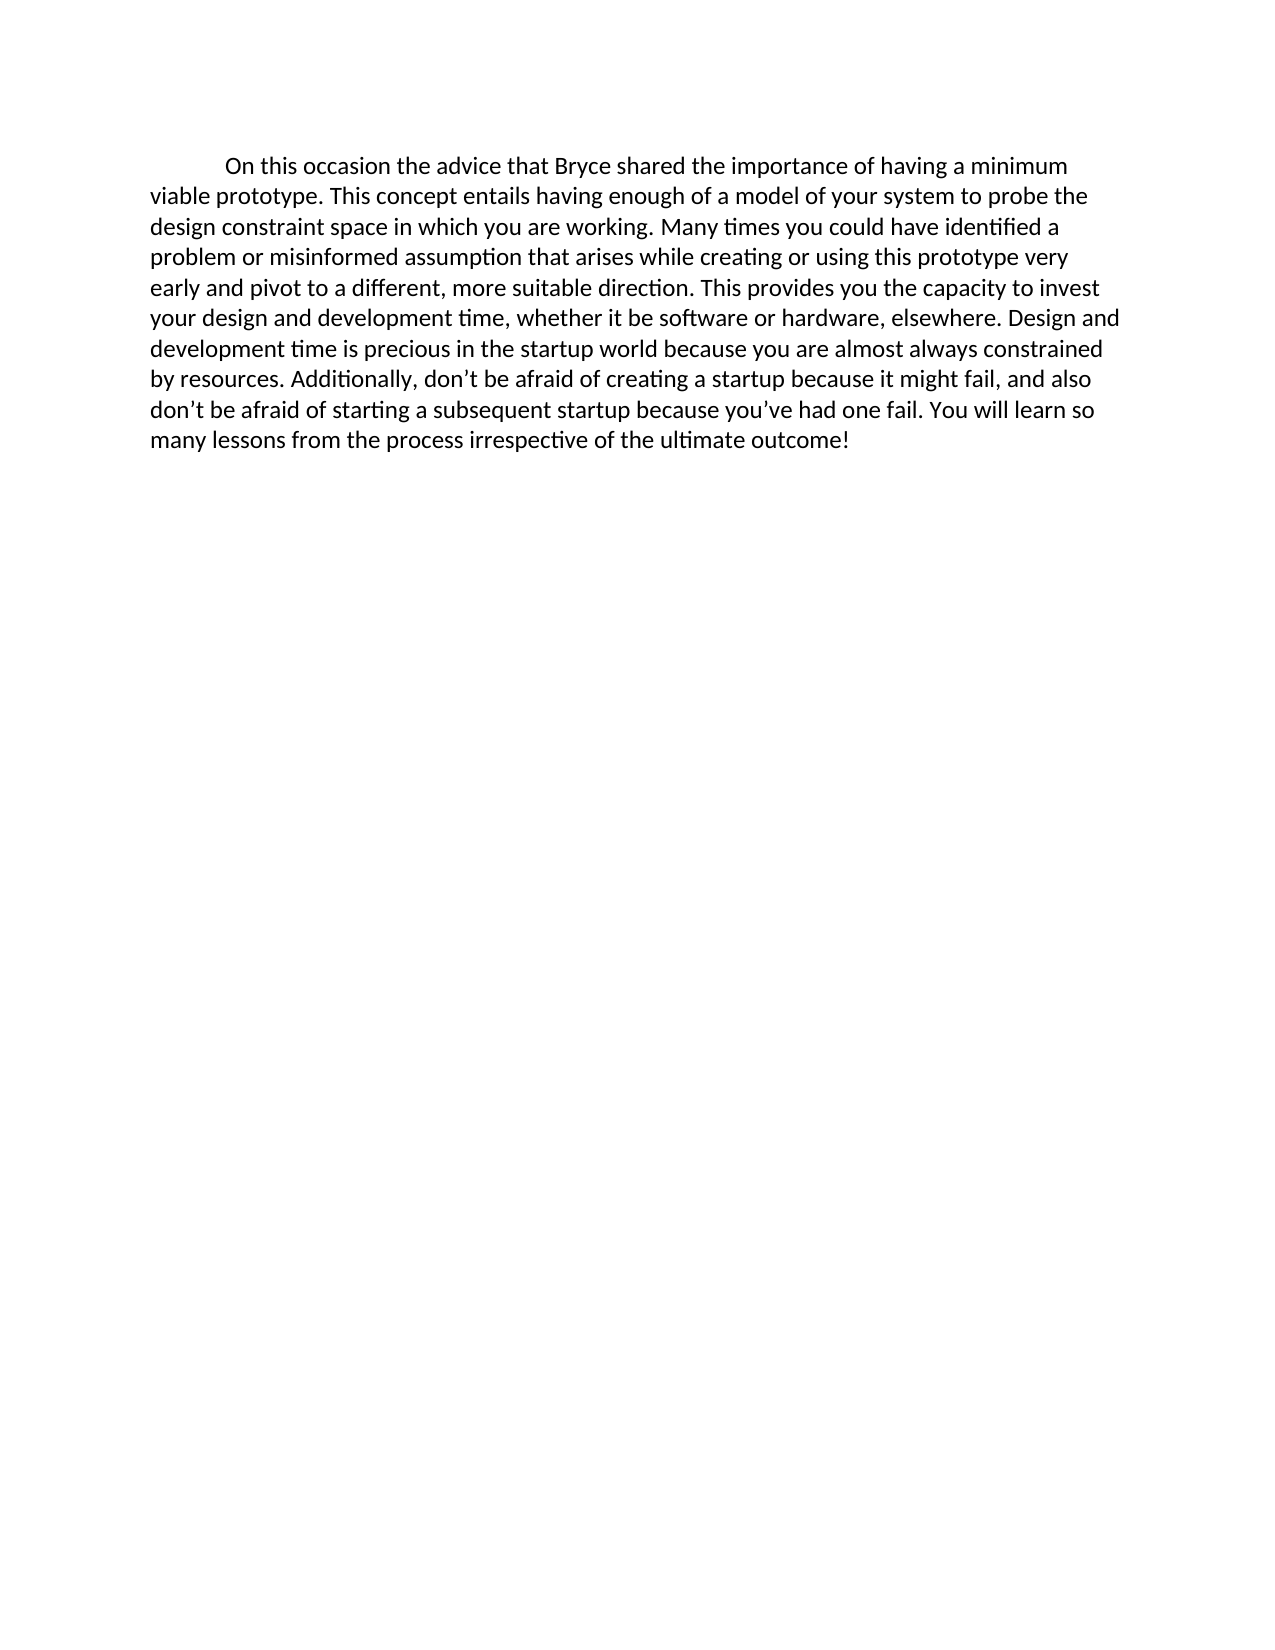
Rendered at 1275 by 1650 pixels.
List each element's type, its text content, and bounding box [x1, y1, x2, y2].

text On this occasion the advice that Bryce shared the importance of having a minimum viable prototype. This concept entails having enough of a model of your system to probe the design constraint space in which you are working. Many times you could have identified a problem or misinformed assumption that arises while creating or using this prototype very early and pivot to a different, more suitable direction. This provides you the capacity to invest your design and development time, whether it be software or hardware, elsewhere. Design and development time is precious in the startup world because you are almost always constrained by resources. Additionally, don’t be afraid of creating a startup because it might fail, and also don’t be afraid of starting a subsequent startup because you’ve had one fail. You will learn so many lessons from the process irrespective of the ultimate outcome! [150, 150, 1125, 455]
